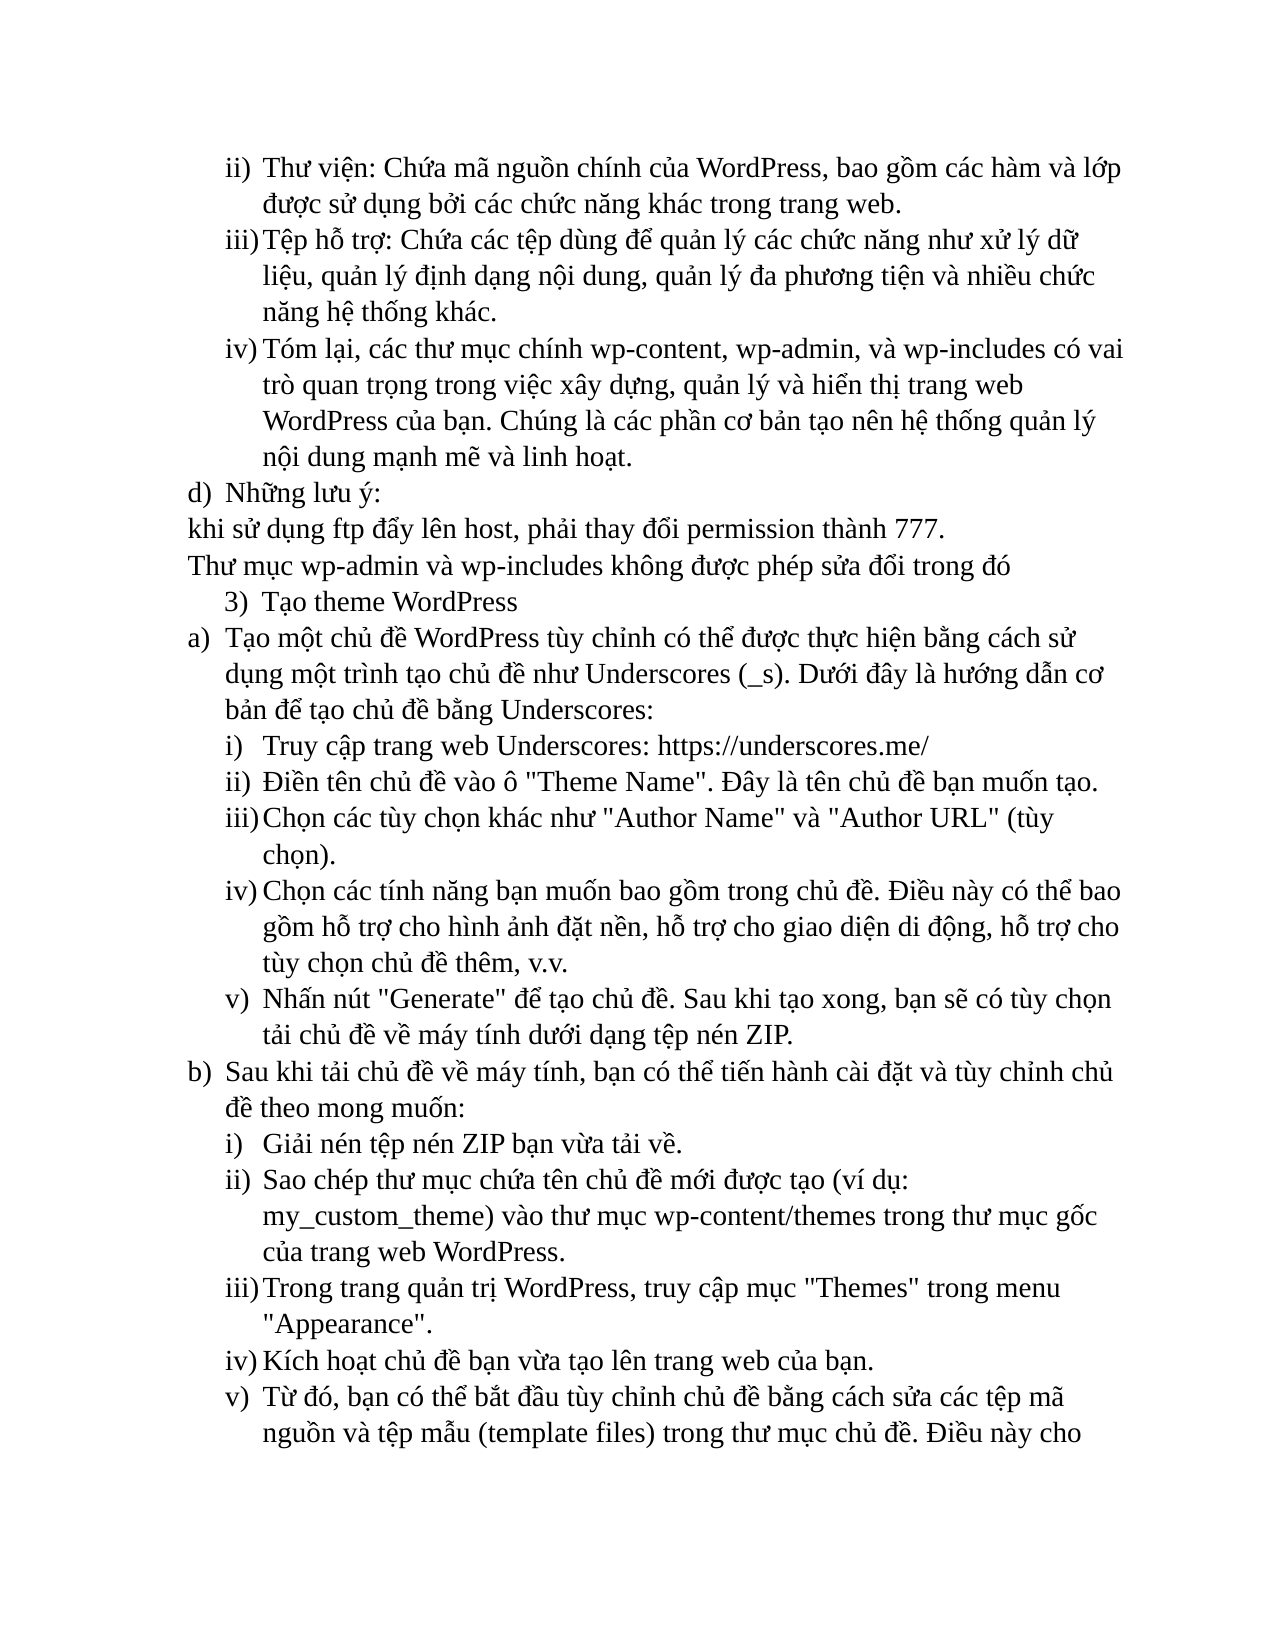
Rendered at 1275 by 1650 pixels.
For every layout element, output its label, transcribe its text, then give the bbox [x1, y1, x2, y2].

list Trong trang quản trị WordPress, truy cập mục "Themes" trong menu "Appearance". [225, 1271, 1125, 1340]
list Chọn các tùy chọn khác như "Author Name" và "Author URL" (tùy chọn). [225, 801, 1125, 870]
list Tóm lại, các thư mục chính wp-content, wp-admin, và wp-includes có vai trò quan trọng trong việc xây dựng, quản lý và hiển thị trang web WordPress của bạn. Chúng là các phần cơ bản tạo nên hệ thống quản lý nội dung mạnh mẽ và linh hoạt. [225, 331, 1125, 473]
list Tạo một chủ đề WordPress tùy chỉnh có thể được thực hiện bằng cách sử dụng một trình tạo chủ đề như Underscores (_s). Dưới đây là hướng dẫn cơ bản để tạo chủ đề bằng Underscores: [187, 620, 1125, 726]
list khi sử dụng ftp đẩy lên host, phải thay đổi permission thành 777. [187, 511, 1125, 545]
list Điền tên chủ đề vào ô "Theme Name". Đây là tên chủ đề bạn muốn tạo. [225, 764, 1125, 798]
list Những lưu ý: [187, 475, 1125, 509]
list Nhấn nút "Generate" để tạo chủ đề. Sau khi tạo xong, bạn sẽ có tùy chọn tải chủ đề về máy tính dưới dạng tệp nén ZIP. [225, 981, 1125, 1051]
list Kích hoạt chủ đề bạn vừa tạo lên trang web của bạn. [225, 1343, 1125, 1376]
list Sau khi tải chủ đề về máy tính, bạn có thể tiến hành cài đặt và tùy chỉnh chủ đề theo mong muốn: [187, 1054, 1125, 1123]
list Giải nén tệp nén ZIP bạn vừa tải về. [225, 1126, 1125, 1159]
list Tạo theme WordPress [224, 584, 1125, 617]
list Thư mục wp-admin và wp-includes không được phép sửa đổi trong đó [187, 548, 1125, 581]
list Chọn các tính năng bạn muốn bao gồm trong chủ đề. Điều này có thể bao gồm hỗ trợ cho hình ảnh đặt nền, hỗ trợ cho giao diện di động, hỗ trợ cho tùy chọn chủ đề thêm, v.v. [225, 873, 1125, 979]
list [225, 1379, 1125, 1449]
list Tệp hỗ trợ: Chứa các tệp dùng để quản lý các chức năng như xử lý dữ liệu, quản lý định dạng nội dung, quản lý đa phương tiện và nhiều chức năng hệ thống khác. [225, 222, 1125, 328]
list Thư viện: Chứa mã nguồn chính của WordPress, bao gồm các hàm và lớp được sử dụng bởi các chức năng khác trong trang web. [225, 150, 1125, 220]
list Truy cập trang web Underscores: https://underscores.me/ [225, 728, 1125, 762]
list Sao chép thư mục chứa tên chủ đề mới được tạo (ví dụ: my_custom_theme) vào thư mục wp-content/themes trong thư mục gốc của trang web WordPress. [225, 1162, 1125, 1268]
